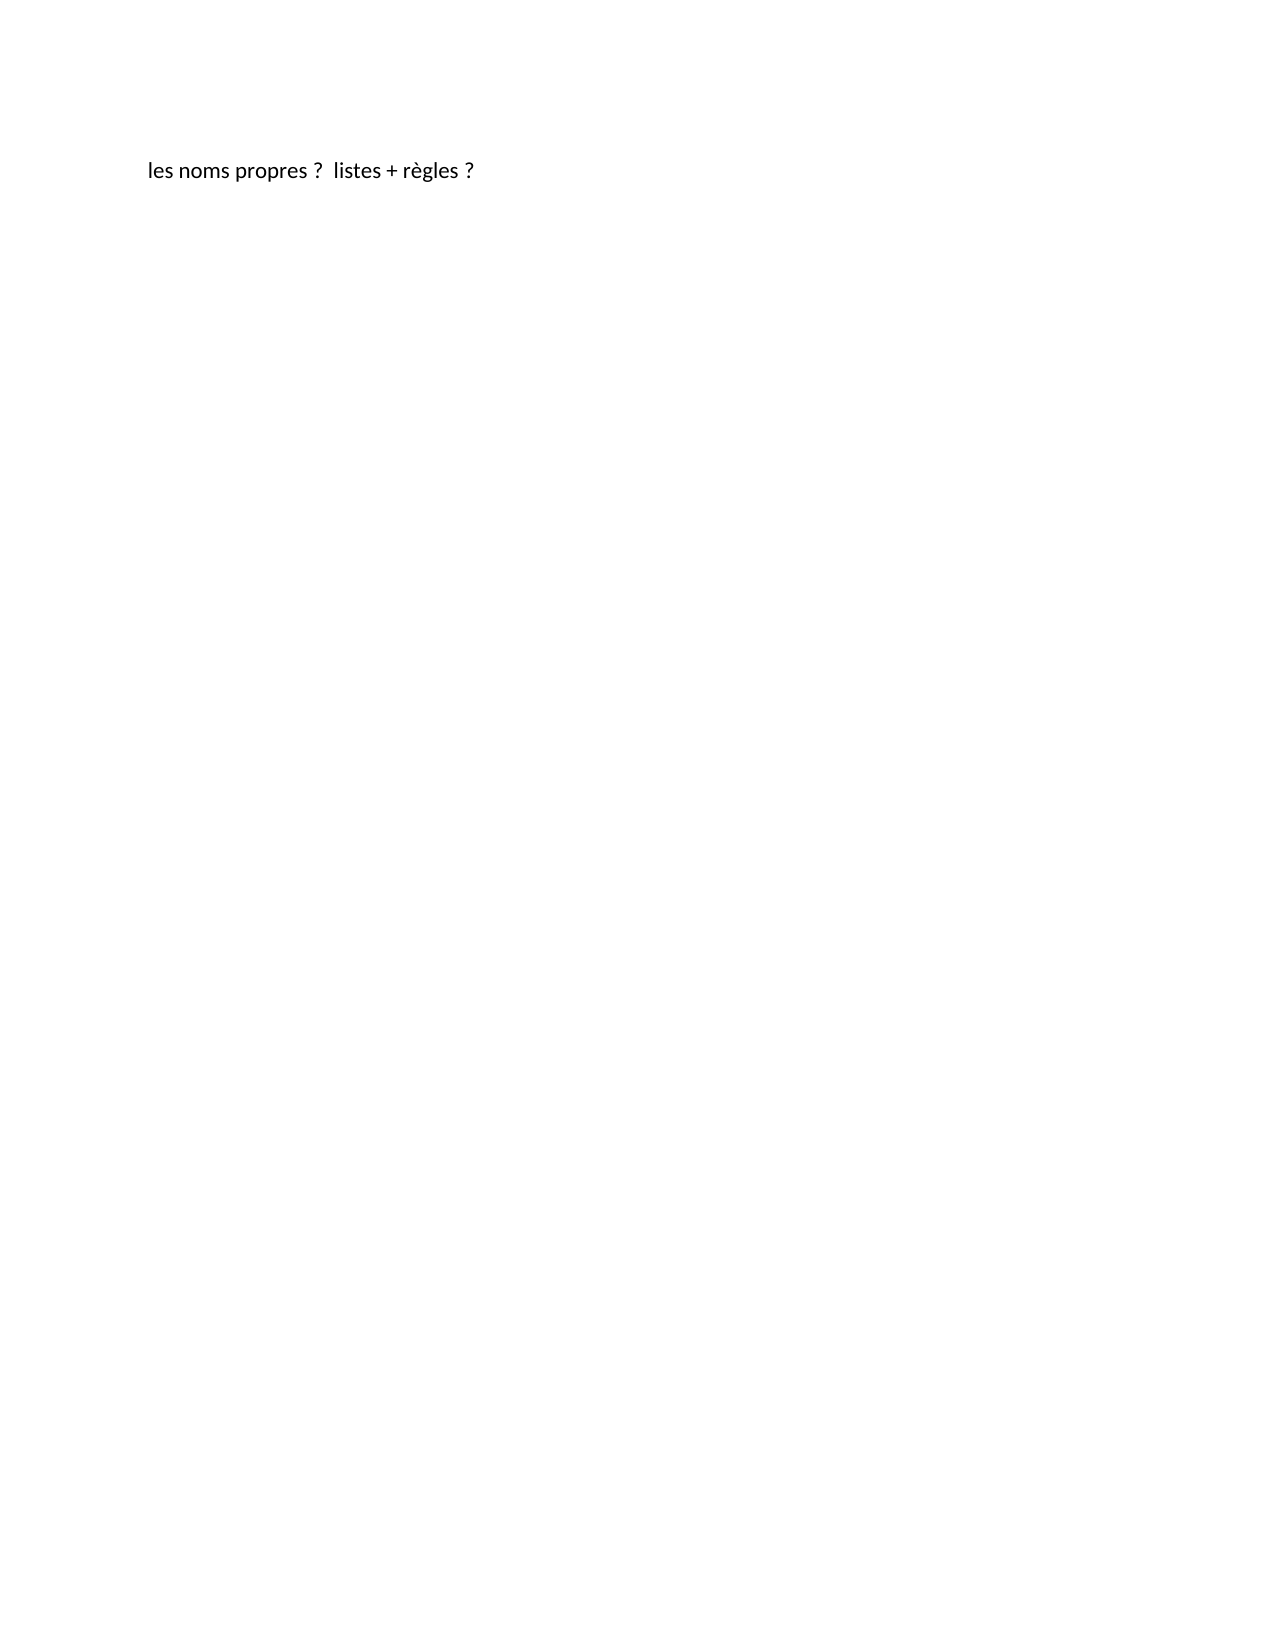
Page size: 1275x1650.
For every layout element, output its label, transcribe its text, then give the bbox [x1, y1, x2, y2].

text les noms propres ? listes + règles ? [148, 157, 1150, 184]
